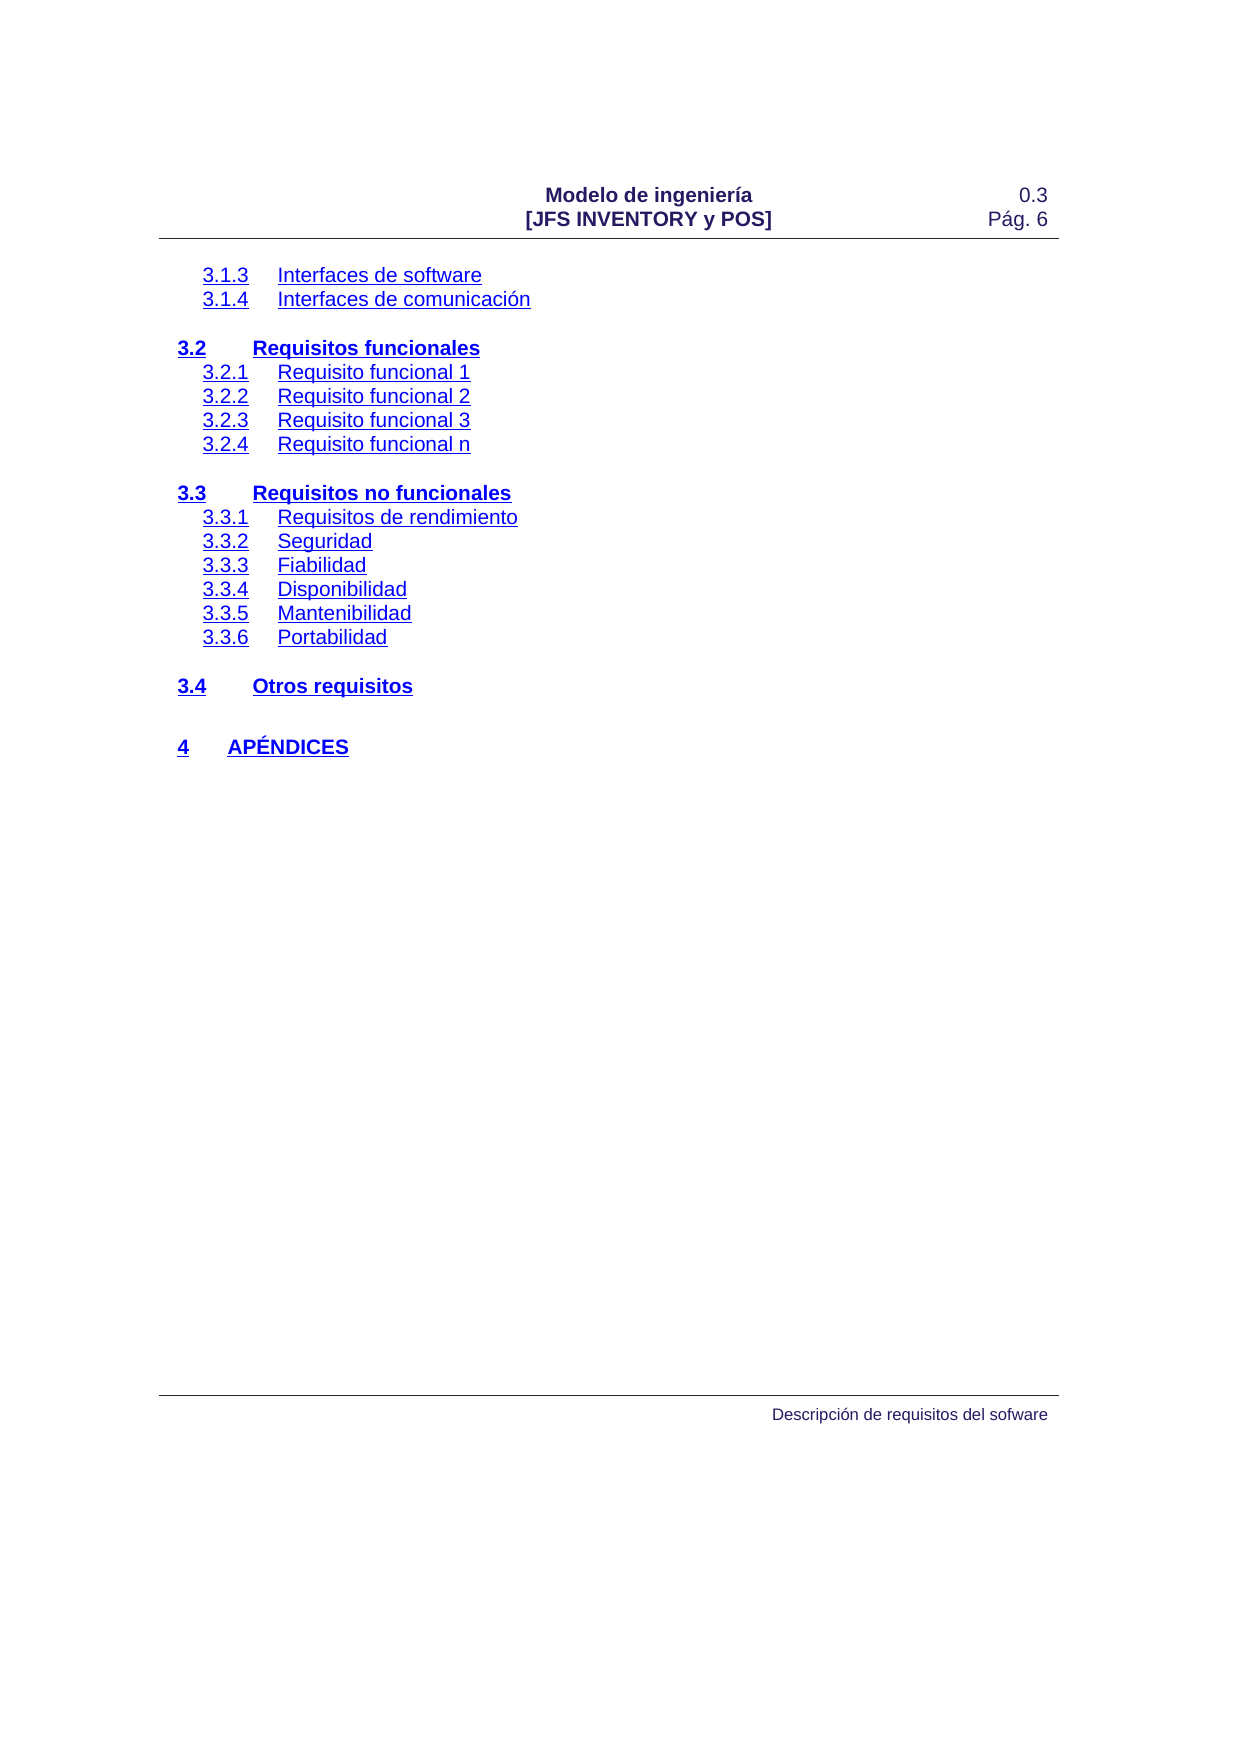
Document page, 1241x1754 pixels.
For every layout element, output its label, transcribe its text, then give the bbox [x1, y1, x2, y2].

text 3.2.1 Requisito funcional 1 [202, 360, 1063, 384]
text 3.3.4 Disponibilidad [202, 577, 1063, 601]
text 3.4 Otros requisitos [177, 674, 1063, 698]
text 3.3 Requisitos no funcionales [177, 481, 1063, 505]
text 3.2.2 Requisito funcional 2 [202, 384, 1063, 408]
text 3.3.2 Seguridad [202, 529, 1063, 553]
text 3.1.3 Interfaces de software [202, 263, 1063, 287]
text 4 APÉNDICES [177, 735, 1063, 759]
text 3.3.6 Portabilidad [202, 625, 1063, 649]
text 3.2 Requisitos funcionales [177, 336, 1063, 360]
text 3.2.4 Requisito funcional n [202, 432, 1063, 456]
text 3.2.3 Requisito funcional 3 [202, 408, 1063, 432]
text 3.1.4 Interfaces de comunicación [202, 287, 1063, 311]
text 3.3.1 Requisitos de rendimiento [202, 505, 1063, 529]
text 3.3.5 Mantenibilidad [202, 601, 1063, 625]
text 3.3.3 Fiabilidad [202, 553, 1063, 577]
